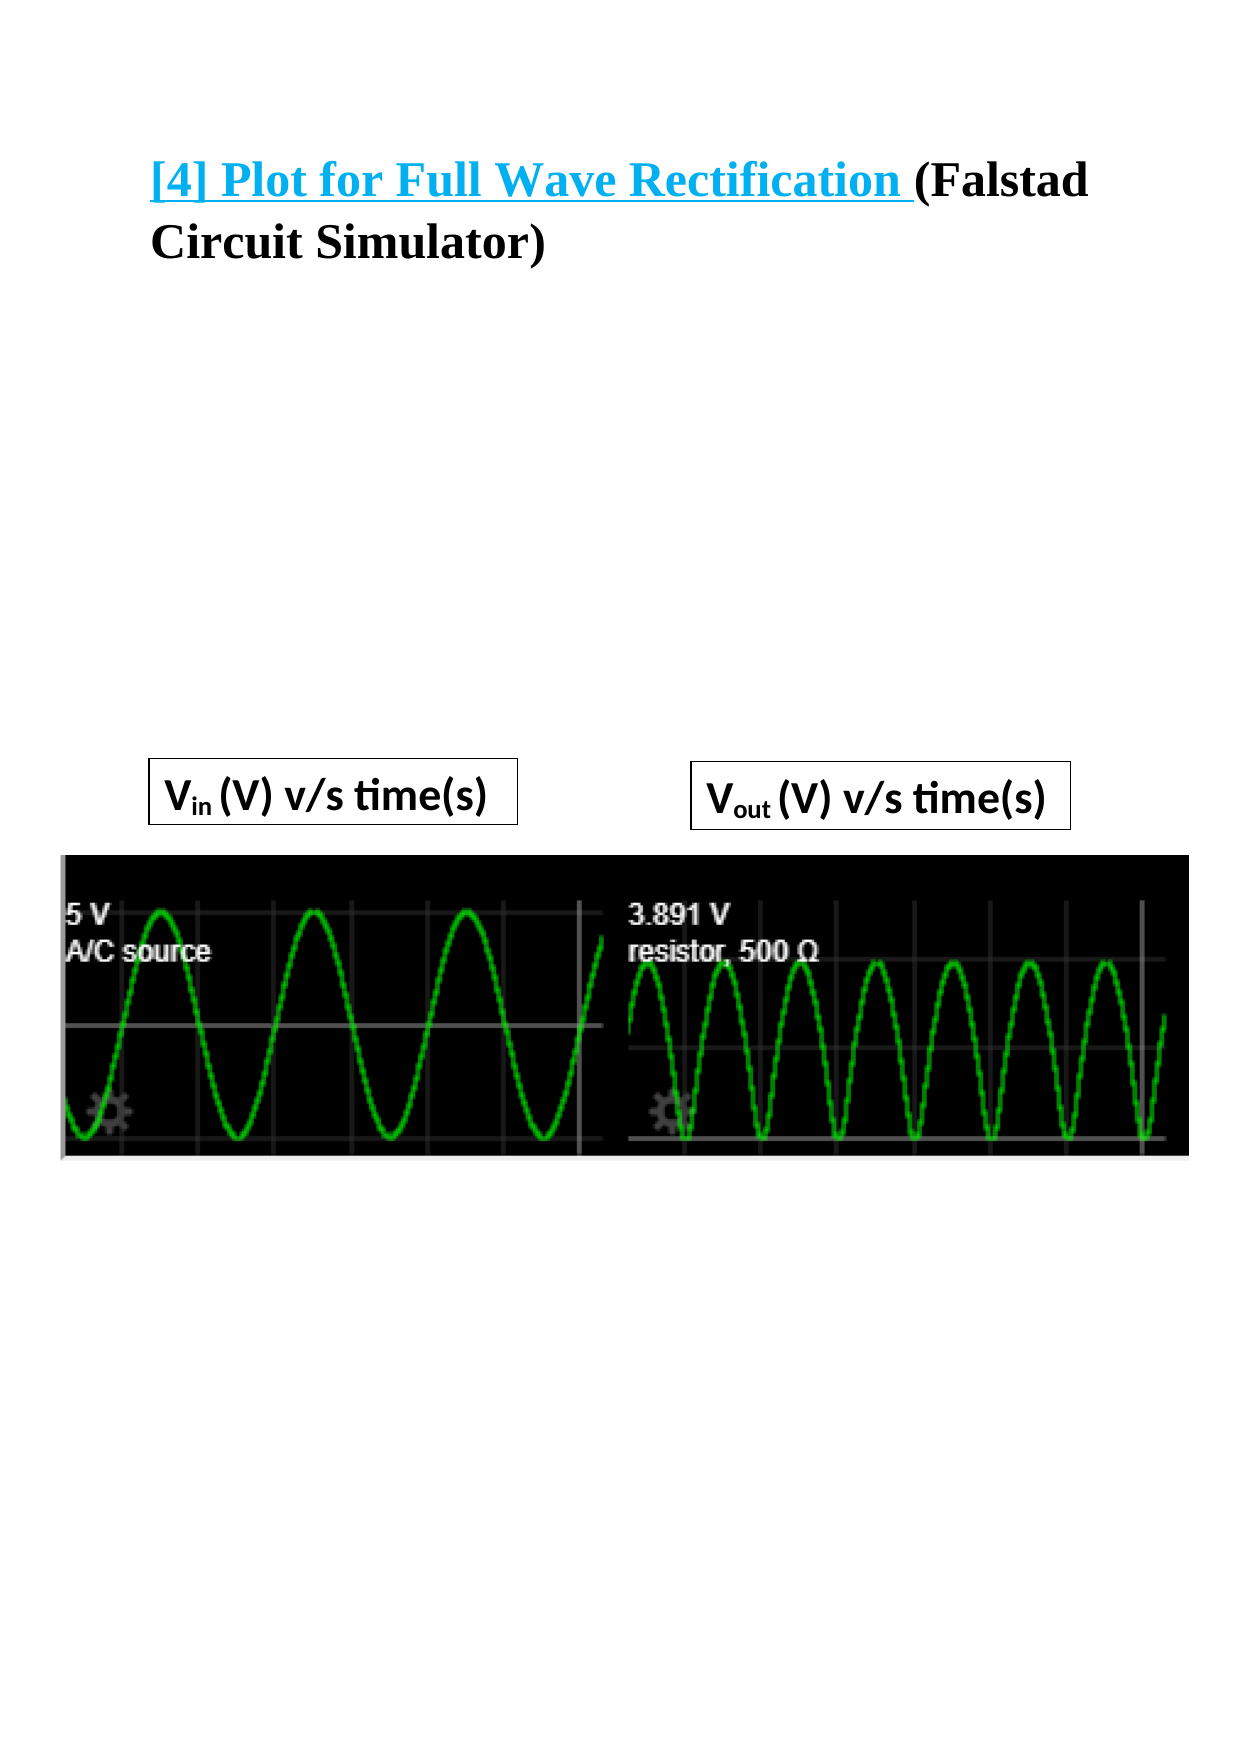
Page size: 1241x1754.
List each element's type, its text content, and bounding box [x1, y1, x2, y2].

picture [46, 855, 1189, 1162]
text [4] Plot for Full Wave Rectification (Falstad Circuit Simulator) [150, 150, 1090, 269]
